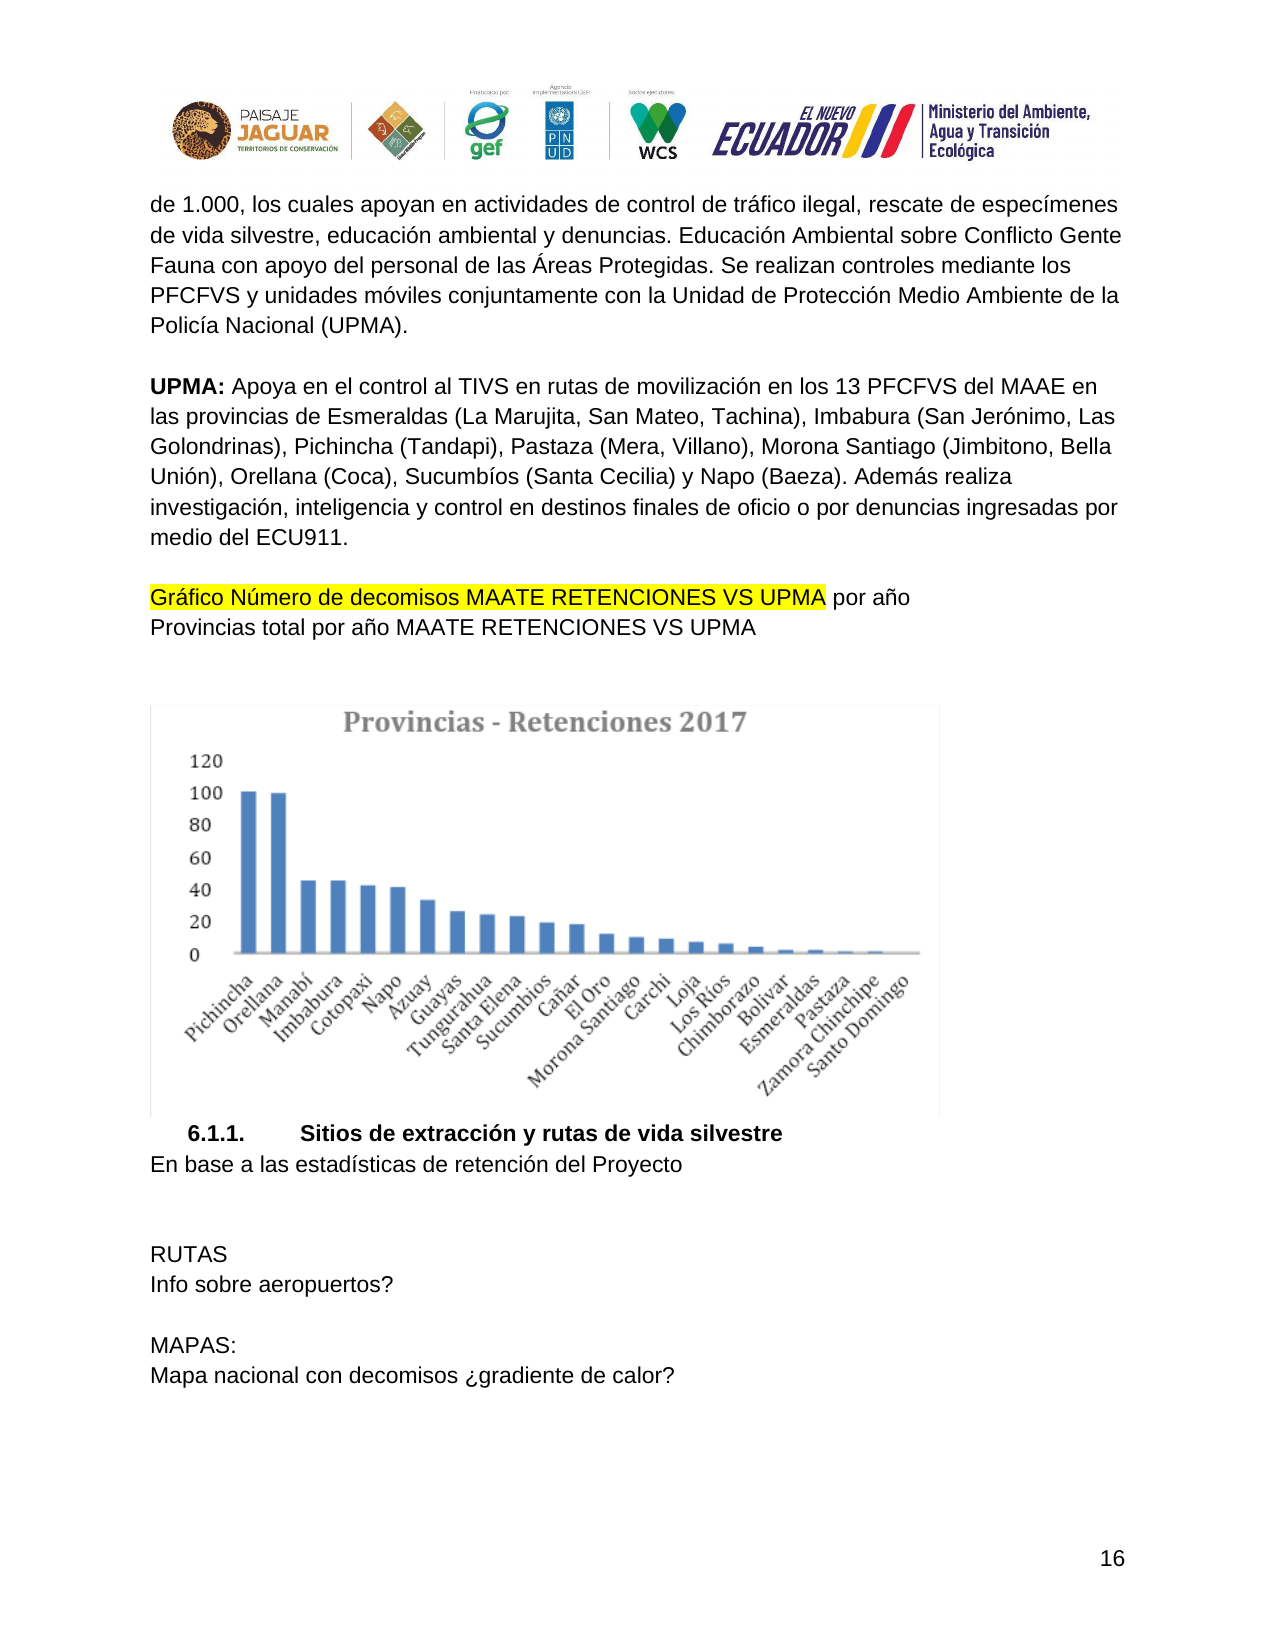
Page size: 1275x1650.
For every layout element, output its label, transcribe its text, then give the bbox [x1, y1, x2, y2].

text Provincias total por año MAATE RETENCIONES VS UPMA [150, 614, 1125, 641]
text Info sobre aeropuertos? [150, 1271, 1125, 1298]
text Mapa nacional con decomisos ¿gradiente de calor? [150, 1362, 1125, 1388]
picture [150, 75, 1125, 188]
text En base a las estadísticas de retención del Proyecto [150, 1151, 1125, 1177]
text Gráfico Número de decomisos MAATE RETENCIONES VS UPMA por año [826, 584, 1125, 610]
text MAPAS: [150, 1332, 1125, 1358]
picture [150, 705, 940, 1117]
text RUTAS [150, 1241, 1125, 1268]
list Sitios de extracción y rutas de vida silvestre [187, 1120, 1125, 1147]
text UPMA: Apoya en el control al TIVS en rutas de movilización en los 13 PFCFVS del MAAE en las provincias de Esmeraldas (La Marujita, San Mateo, Tachina), Imbabura (San Jerónimo, Las Golondrinas), Pichincha (Tandapi), Pastaza (Mera, Villano), Morona Santiago (Jimbitono, Bella Unión), Orellana (Coca), Sucumbíos (Santa Cecilia) y Napo (Baeza). Además realiza investigación, inteligencia y control en destinos finales de oficio o por denuncias ingresadas por medio del ECU911. [150, 373, 1125, 550]
